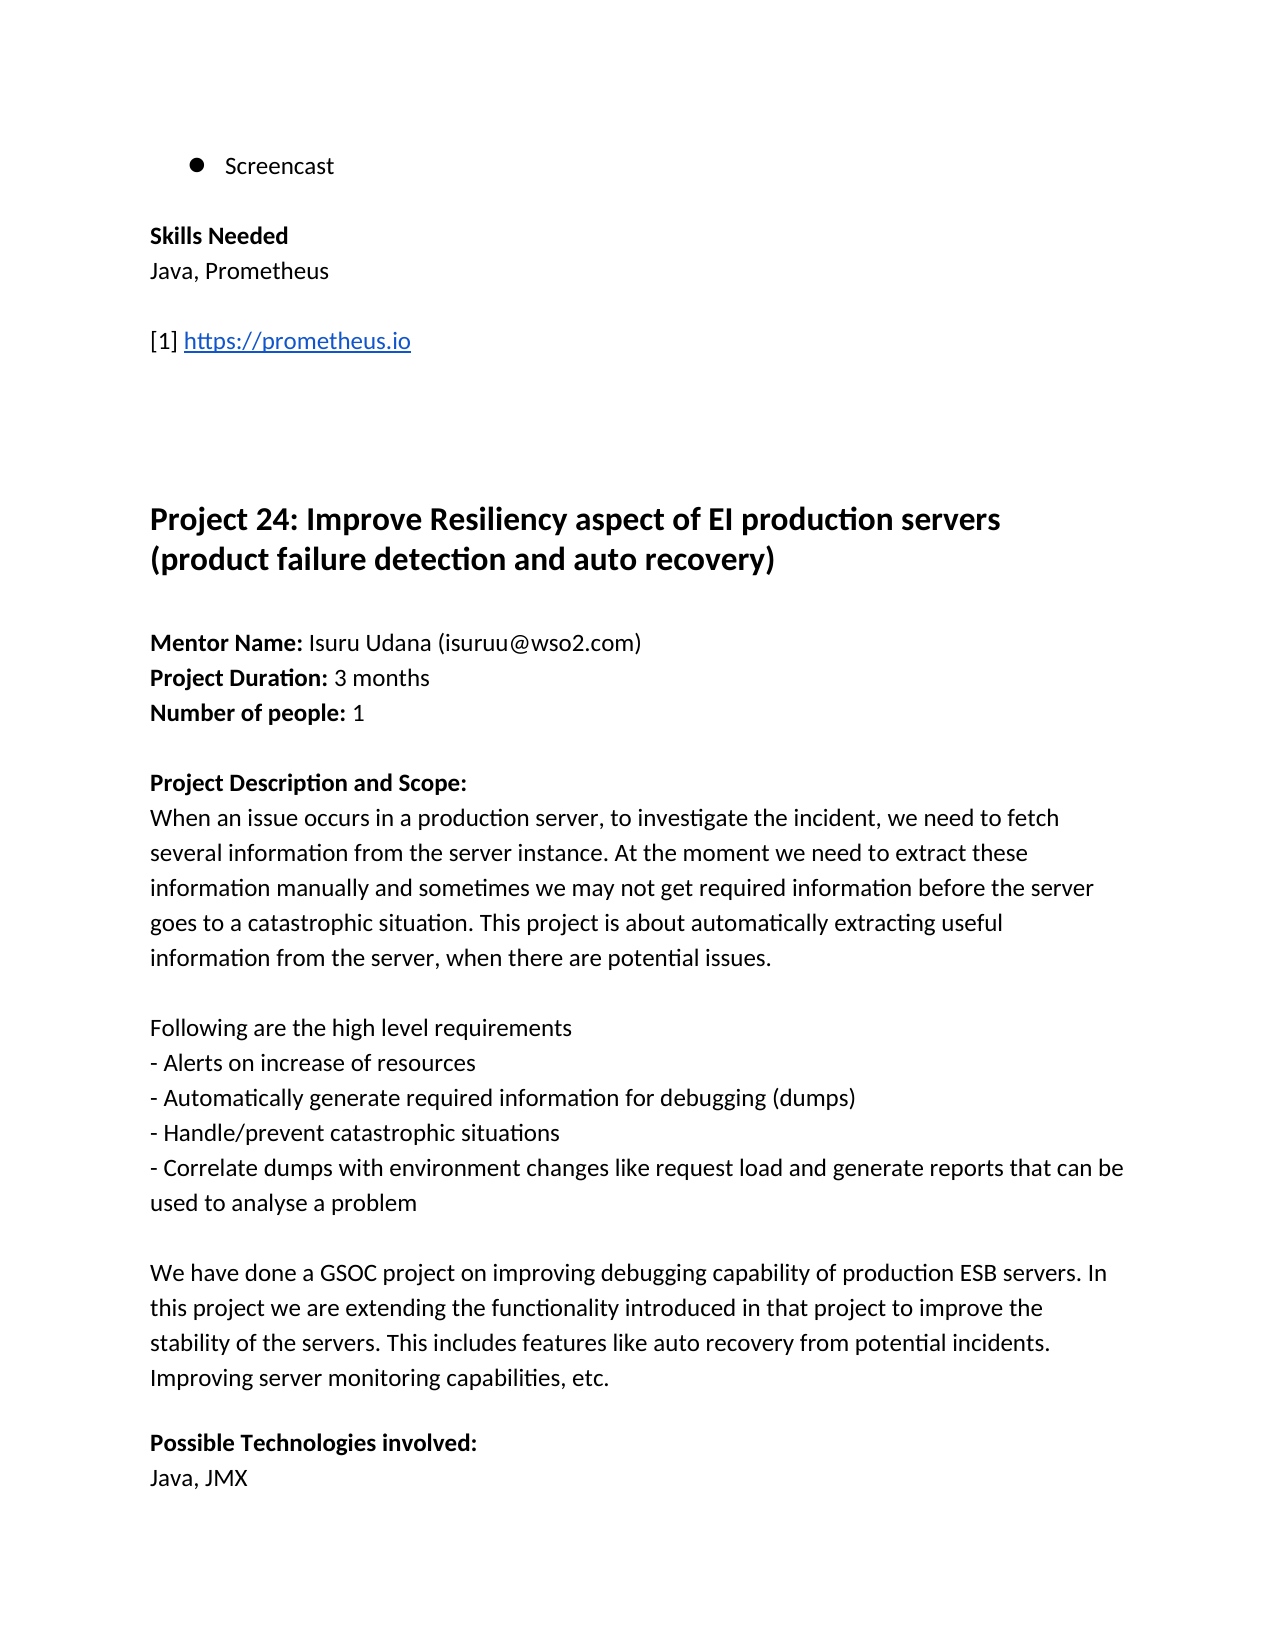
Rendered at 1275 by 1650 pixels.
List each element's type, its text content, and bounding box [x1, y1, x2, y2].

text Project Duration: 3 months [150, 662, 1125, 692]
text Following are the high level requirements [150, 1012, 1125, 1042]
text Project Description and Scope: [150, 767, 1125, 797]
text Mentor Name: Isuru Udana (isuruu@wso2.com) [150, 627, 1125, 657]
text Possible Technologies involved: [150, 1427, 1125, 1457]
subtitle Project 24: Improve Resiliency aspect of EI production servers (product failure detection and auto recovery) [150, 498, 1125, 579]
text When an issue occurs in a production server, to investigate the incident, we need to fetch several information from the server instance. At the moment we need to extract these information manually and sometimes we may not get required information before the server goes to a catastrophic situation. This project is about automatically extracting useful information from the server, when there are potential issues. [150, 802, 1125, 972]
text - Correlate dumps with environment changes like request load and generate reports that can be used to analyse a problem [150, 1152, 1125, 1217]
list Screencast [187, 150, 1125, 181]
text - Alerts on increase of resources [150, 1047, 1125, 1077]
text Number of people: 1 [150, 697, 1125, 727]
text Java, Prometheus [150, 255, 1125, 286]
text Skills Needed [150, 220, 1125, 251]
text - Automatically generate required information for debugging (dumps) [150, 1082, 1125, 1112]
text [1] https://prometheus.io [150, 325, 1125, 356]
text - Handle/prevent catastrophic situations [150, 1117, 1125, 1147]
text We have done a GSOC project on improving debugging capability of production ESB servers. In this project we are extending the functionality introduced in that project to improve the stability of the servers. This includes features like auto recovery from potential incidents. Improving server monitoring capabilities, etc. [150, 1257, 1125, 1392]
text Java, JMX [150, 1462, 1125, 1492]
